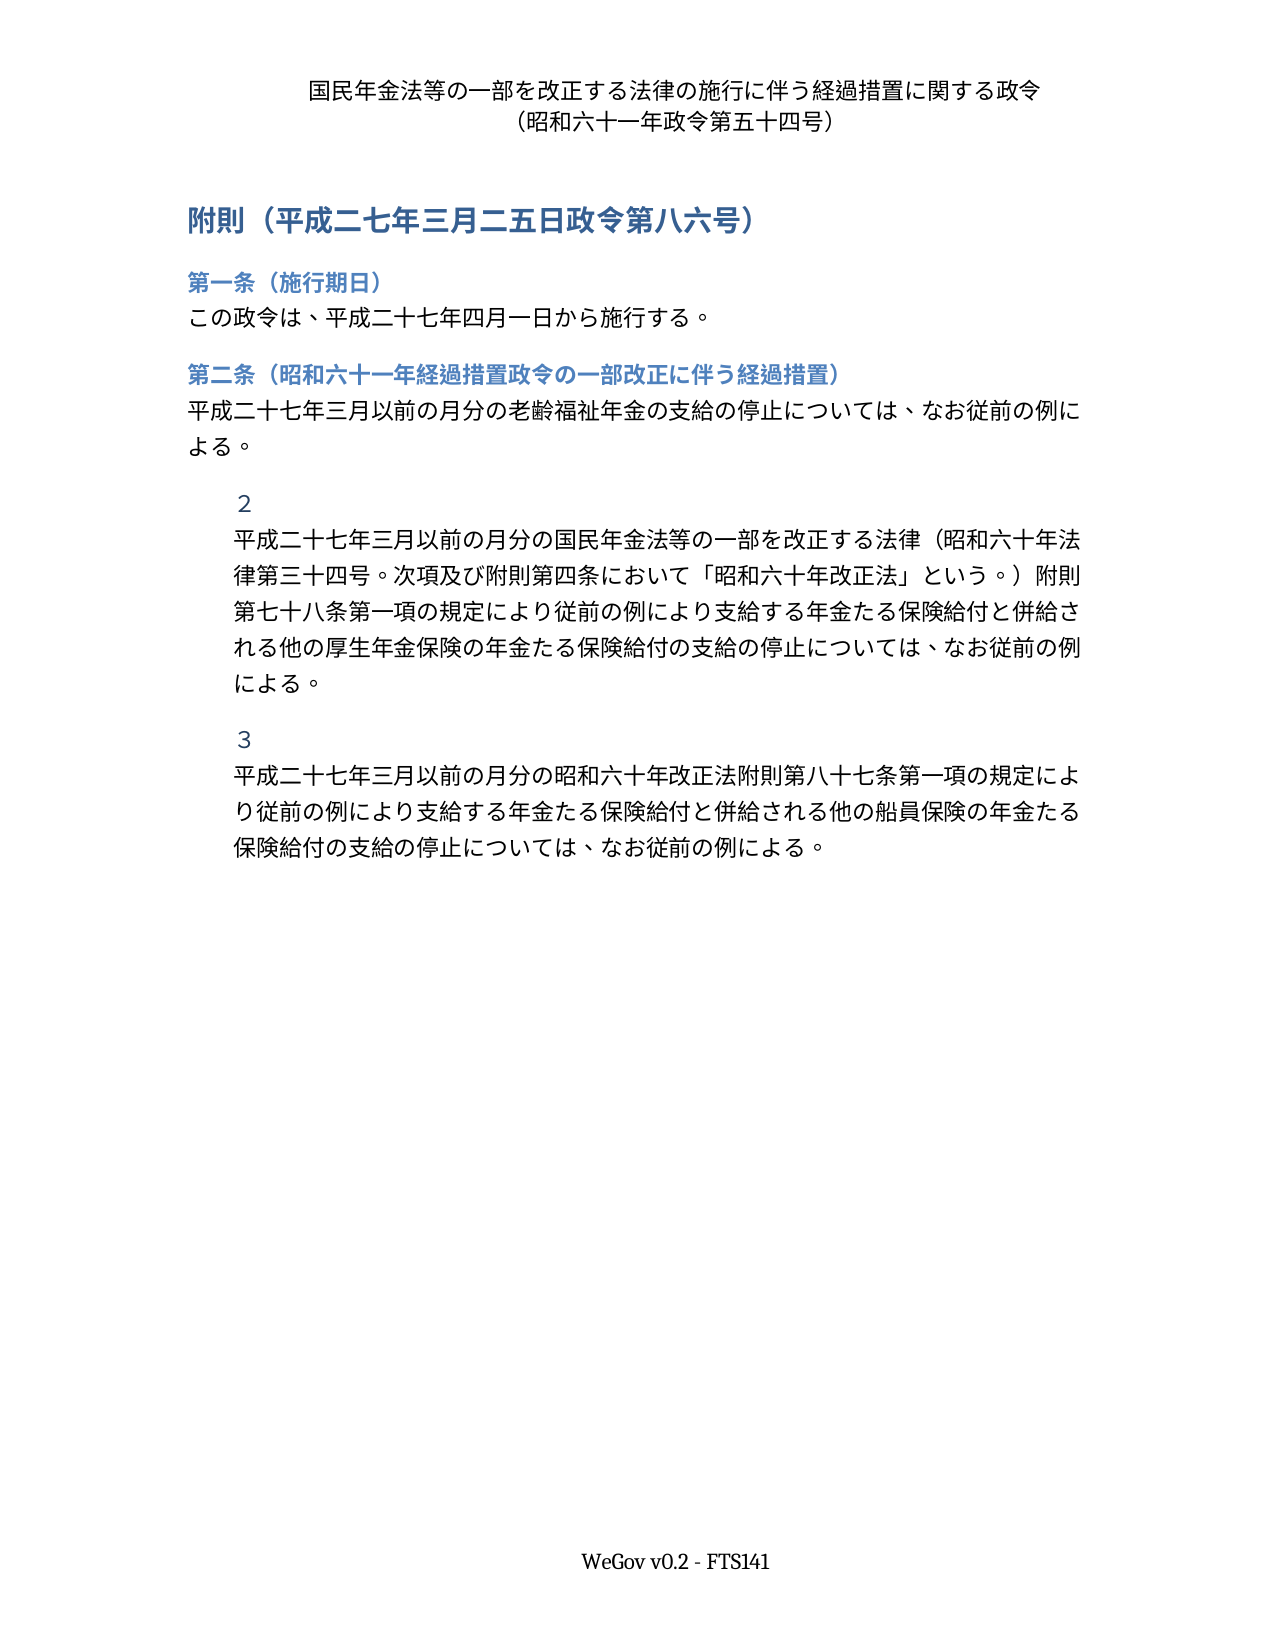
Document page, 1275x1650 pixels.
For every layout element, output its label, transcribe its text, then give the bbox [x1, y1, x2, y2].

text 平成二十七年三月以前の月分の国民年金法等の一部を改正する法律（昭和六十年法律第三十四号。次項及び附則第四条において「昭和六十年改正法」という。）附則第七十八条第一項の規定により従前の例により支給する年金たる保険給付と併給される他の厚生年金保険の年金たる保険給付の支給の停止については、なお従前の例による。 [233, 524, 1087, 699]
subtitle 第一条（施行期日） [187, 266, 1087, 298]
subtitle 第二条（昭和六十一年経過措置政令の一部改正に伴う経過措置） [187, 359, 1087, 390]
text 平成二十七年三月以前の月分の老齢福祉年金の支給の停止については、なお従前の例による。 [187, 395, 1087, 462]
text この政令は、平成二十七年四月一日から施行する。 [187, 302, 1087, 334]
subtitle ３ [233, 724, 1087, 756]
subtitle ２ [233, 488, 1087, 519]
subtitle 附則（平成二七年三月二五日政令第八六号） [187, 200, 1087, 240]
text 平成二十七年三月以前の月分の昭和六十年改正法附則第八十七条第一項の規定により従前の例により支給する年金たる保険給付と併給される他の船員保険の年金たる保険給付の支給の停止については、なお従前の例による。 [233, 760, 1087, 863]
